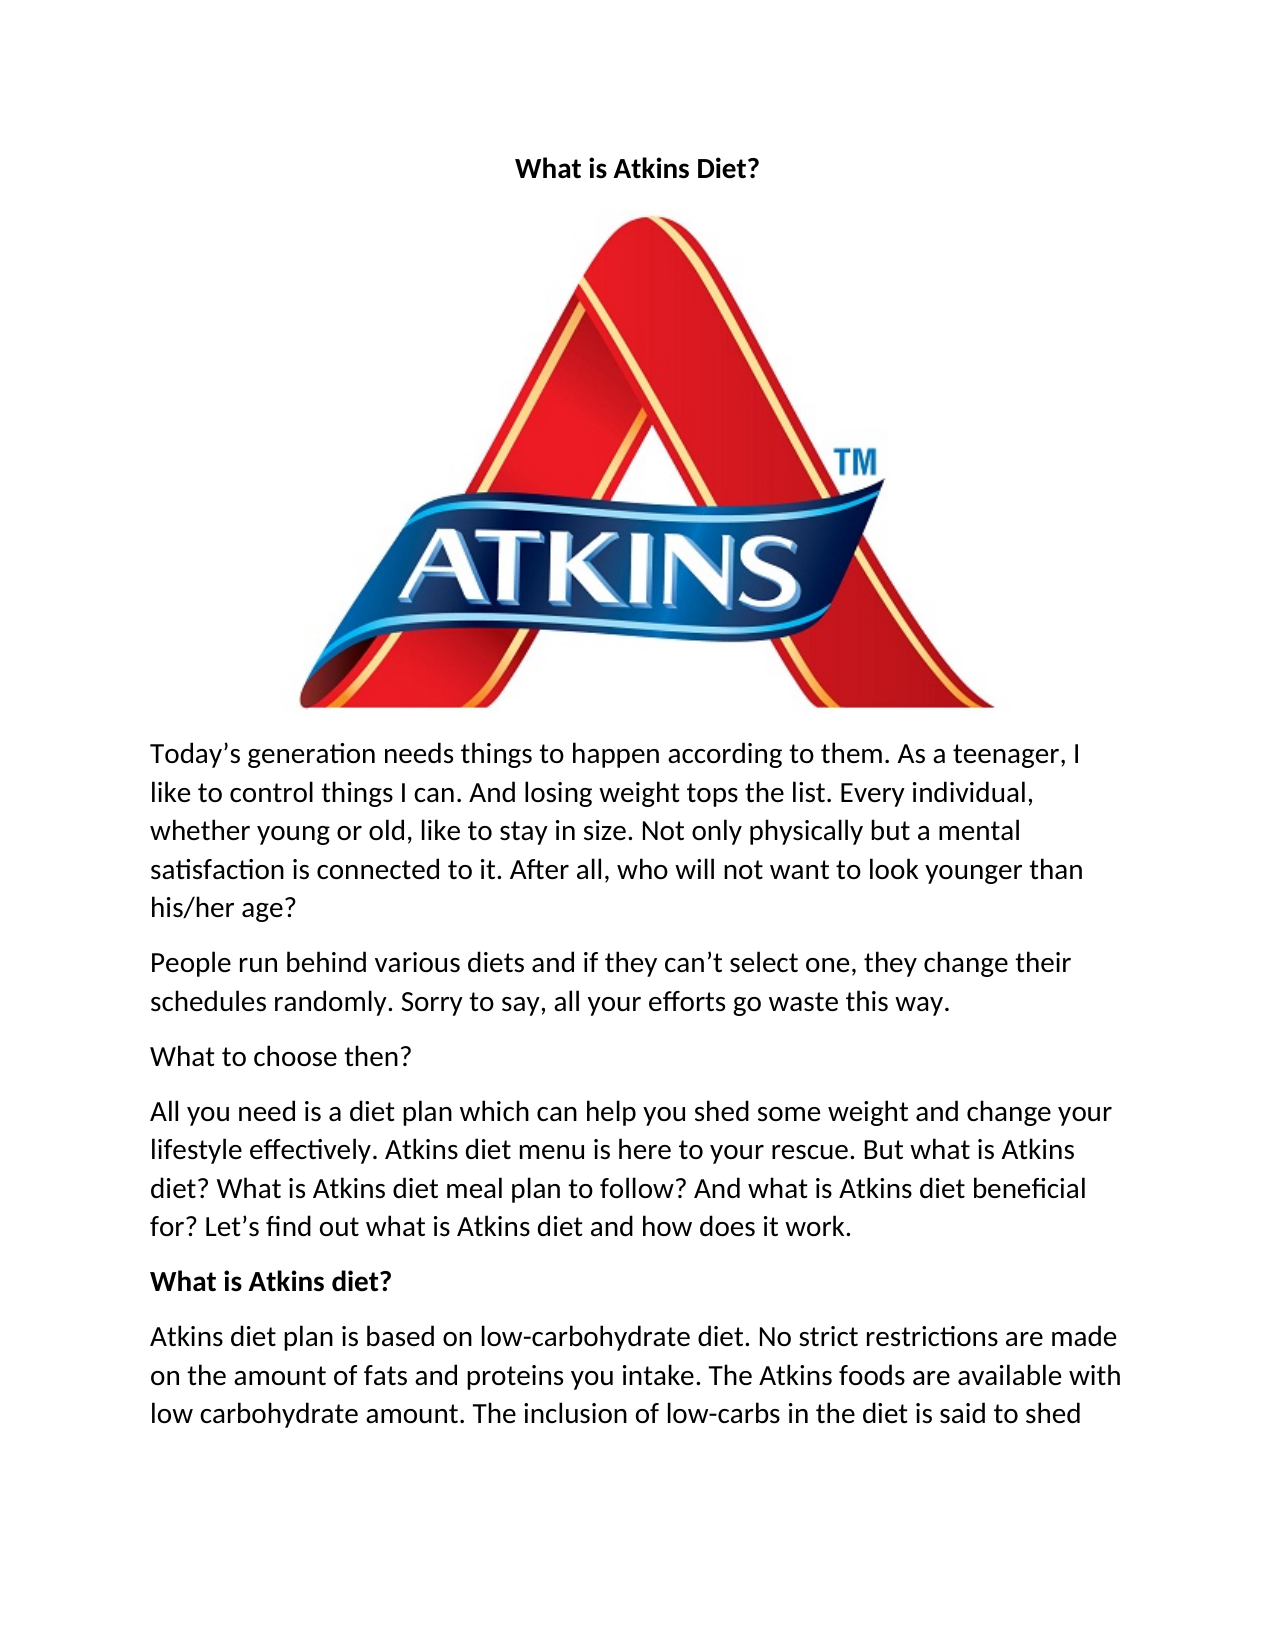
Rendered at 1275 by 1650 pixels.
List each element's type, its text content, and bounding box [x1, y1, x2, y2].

picture [158, 210, 1132, 714]
text What is Atkins diet? [150, 1263, 1125, 1299]
text What to choose then? [150, 1038, 1125, 1073]
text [150, 1318, 1125, 1431]
text All you need is a diet plan which can help you shed some weight and change your lifestyle effectively. Atkins diet menu is here to your rescue. But what is Atkins diet? What is Atkins diet meal plan to follow? And what is Atkins diet beneficial for? Let’s find out what is Atkins diet and how does it work. [150, 1093, 1125, 1244]
text People run behind various diets and if they can’t select one, they change their schedules randomly. Sorry to say, all your efforts go waste this way. [150, 944, 1125, 1018]
text What is Atkins Diet? [150, 150, 1125, 186]
